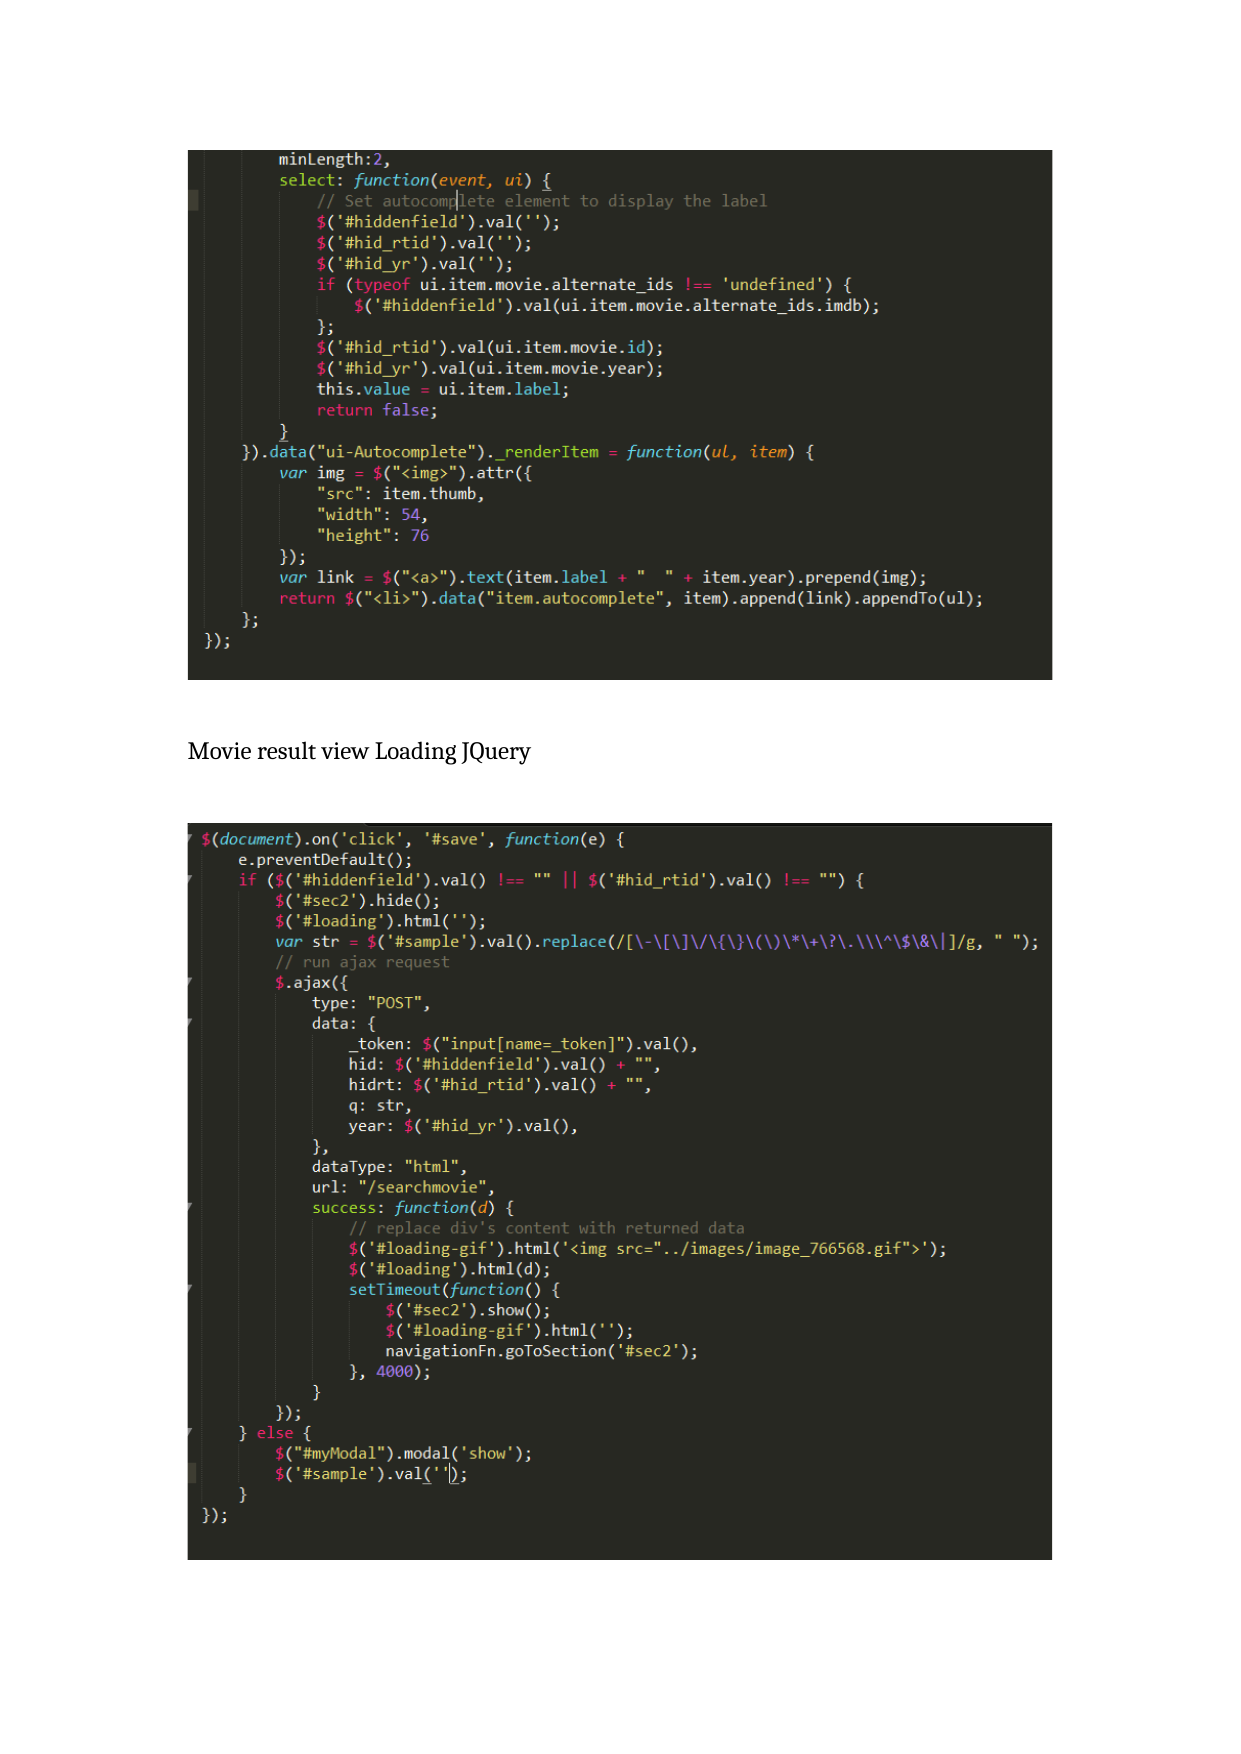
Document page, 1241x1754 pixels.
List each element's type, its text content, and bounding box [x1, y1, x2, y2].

picture [187, 823, 1053, 1560]
text Movie result view Loading JQuery [187, 737, 1053, 766]
picture [187, 150, 1053, 680]
